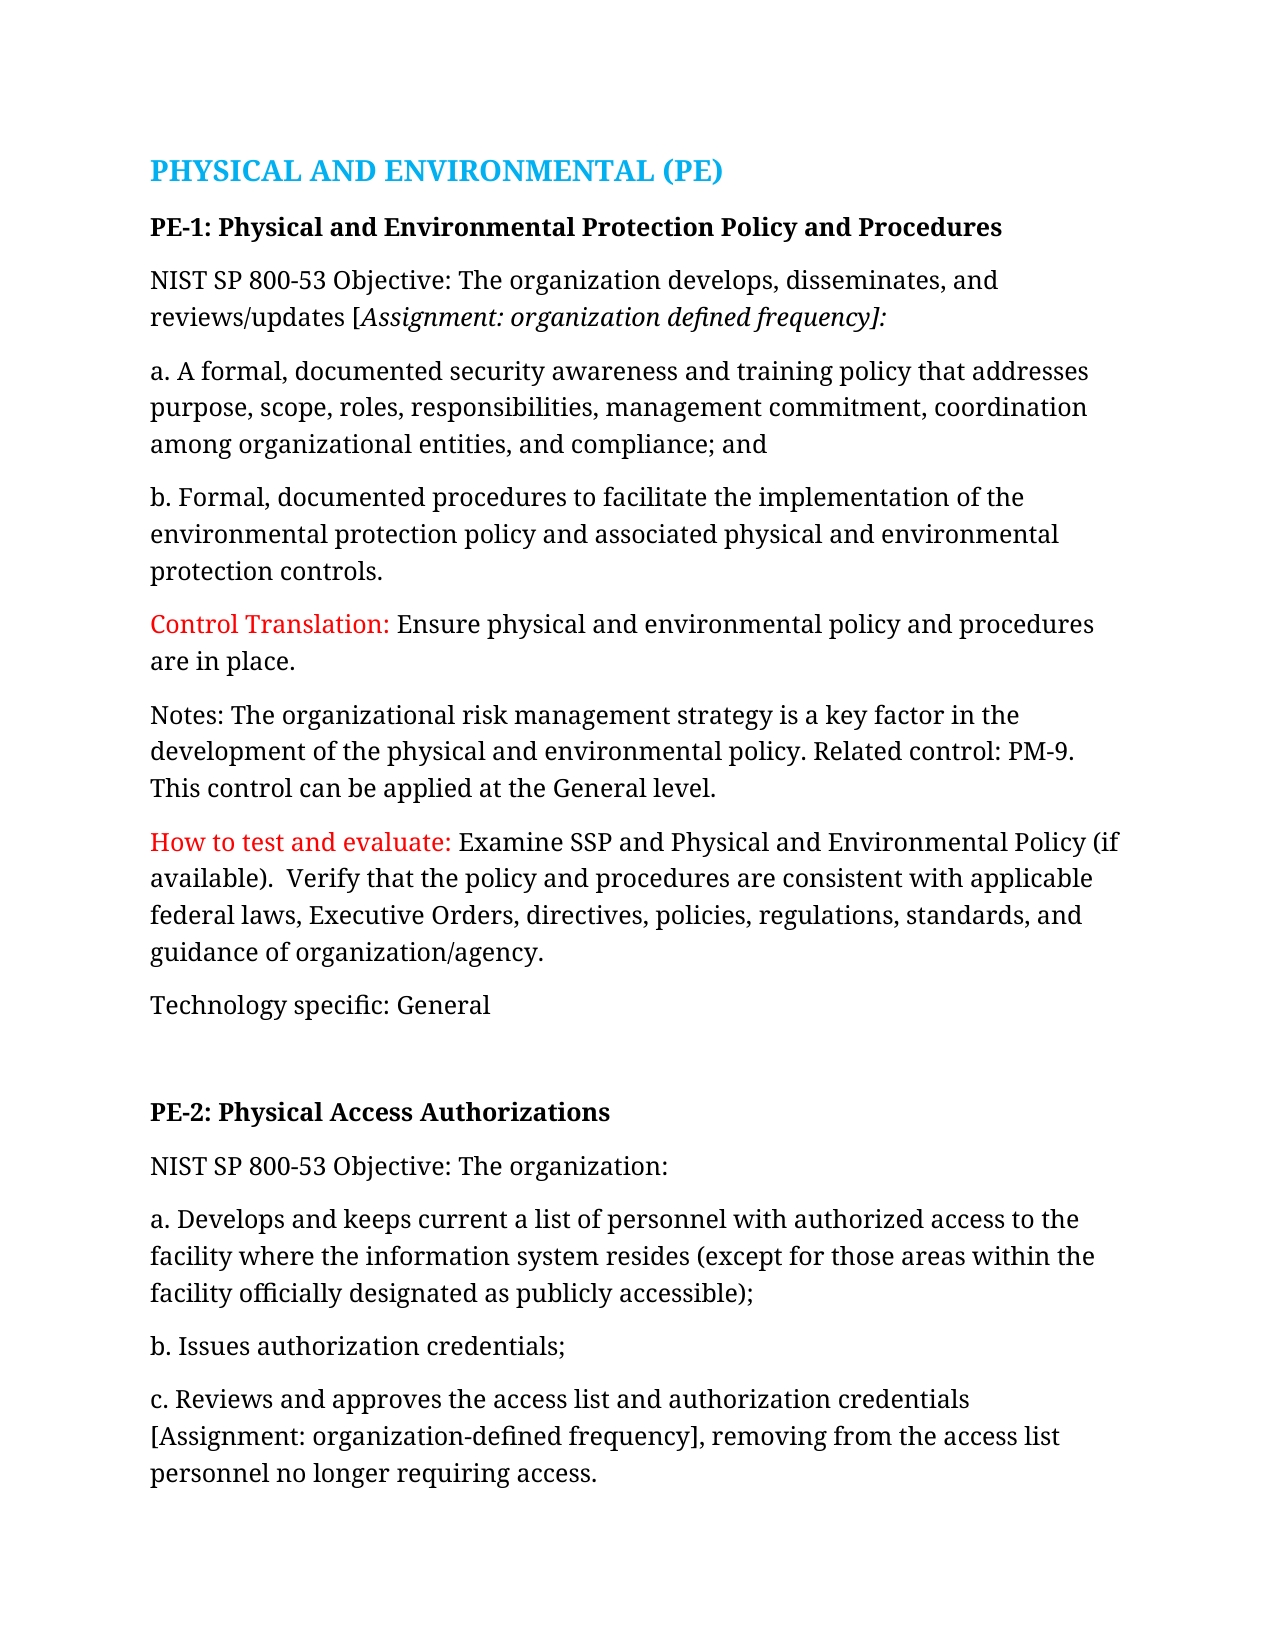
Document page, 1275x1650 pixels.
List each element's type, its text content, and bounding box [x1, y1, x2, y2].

text NIST SP 800-53 Objective: The organization: [150, 1148, 1125, 1182]
text Control Translation: Ensure physical and environmental policy and procedures are in place. [150, 607, 1125, 678]
text How to test and evaluate: Examine SSP and Physical and Environmental Policy (if available). Verify that the policy and procedures are consistent with applicable federal laws, Executive Orders, directives, policies, regulations, standards, and guidance of organization/agency. [150, 824, 1125, 969]
text Technology specific: General [150, 988, 1125, 1022]
text a. A formal, documented security awareness and training policy that addresses purpose, scope, roles, responsibilities, management commitment, coordination among organizational entities, and compliance; and [150, 353, 1125, 461]
text c. Reviews and approves the access list and authorization credentials [Assignment: organization-defined frequency], removing from the access list personnel no longer requiring access. [150, 1382, 1125, 1490]
text PE-1: Physical and Environmental Protection Policy and Procedures [150, 209, 1125, 243]
text Notes: The organizational risk management strategy is a key factor in the development of the physical and environmental policy. Related control: PM-9. This control can be applied at the General level. [150, 697, 1125, 805]
text b. Issues authorization credentials; [150, 1329, 1125, 1363]
text NIST SP 800-53 Objective: The organization develops, disseminates, and reviews/updates [Assignment: organization defined frequency]: [150, 263, 1125, 334]
text b. Formal, documented procedures to facilitate the implementation of the environmental protection policy and associated physical and environmental protection controls. [150, 480, 1125, 588]
text PHYSICAL AND ENVIRONMENTAL (PE) [150, 150, 1125, 190]
text a. Develops and keeps current a list of personnel with authorized access to the facility where the information system resides (except for those areas within the facility officially designated as publicly accessible); [150, 1202, 1125, 1309]
text PE-2: Physical Access Authorizations [150, 1095, 1125, 1129]
